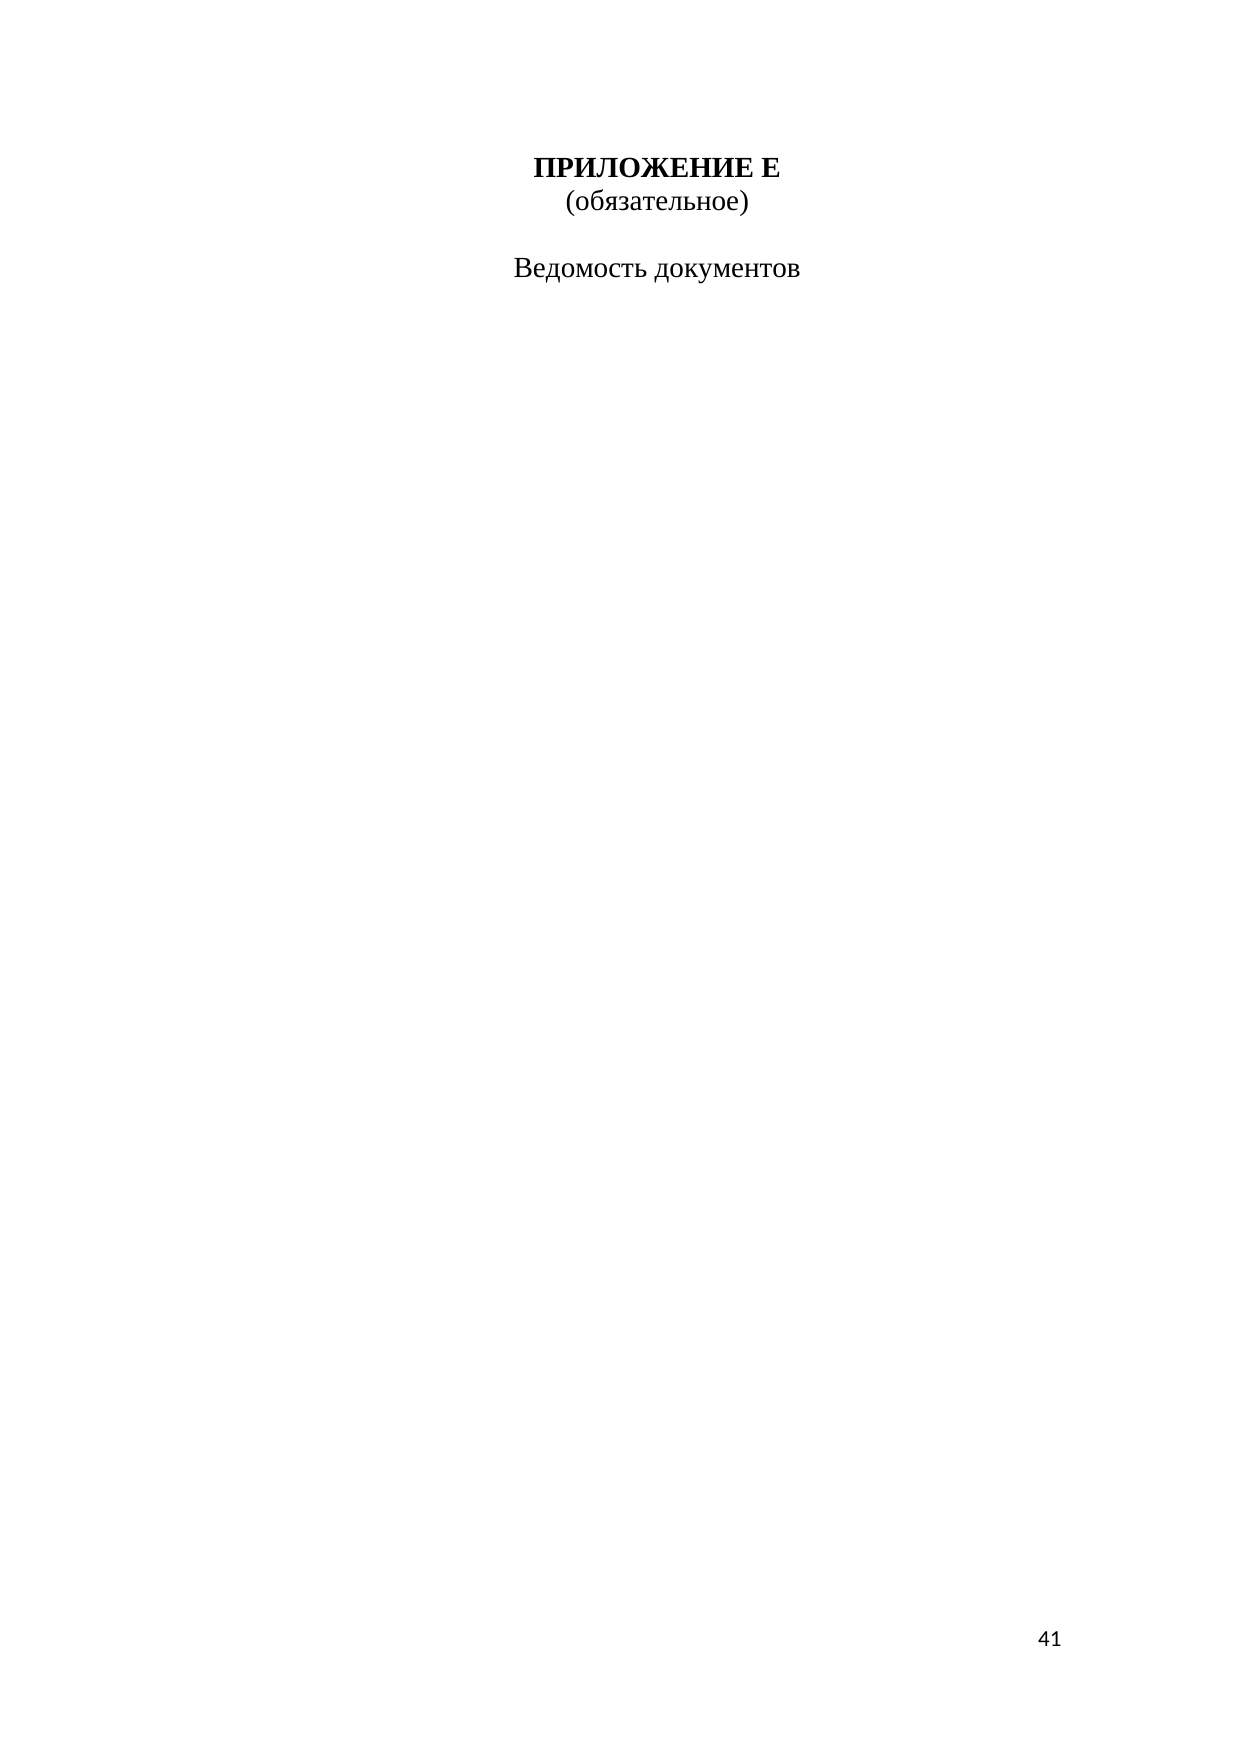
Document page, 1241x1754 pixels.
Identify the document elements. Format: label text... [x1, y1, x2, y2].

text ПРИЛОЖЕНИЕ Е [150, 150, 1090, 183]
text Ведомость документов [150, 251, 1090, 284]
text (обязательное) [150, 183, 1090, 217]
